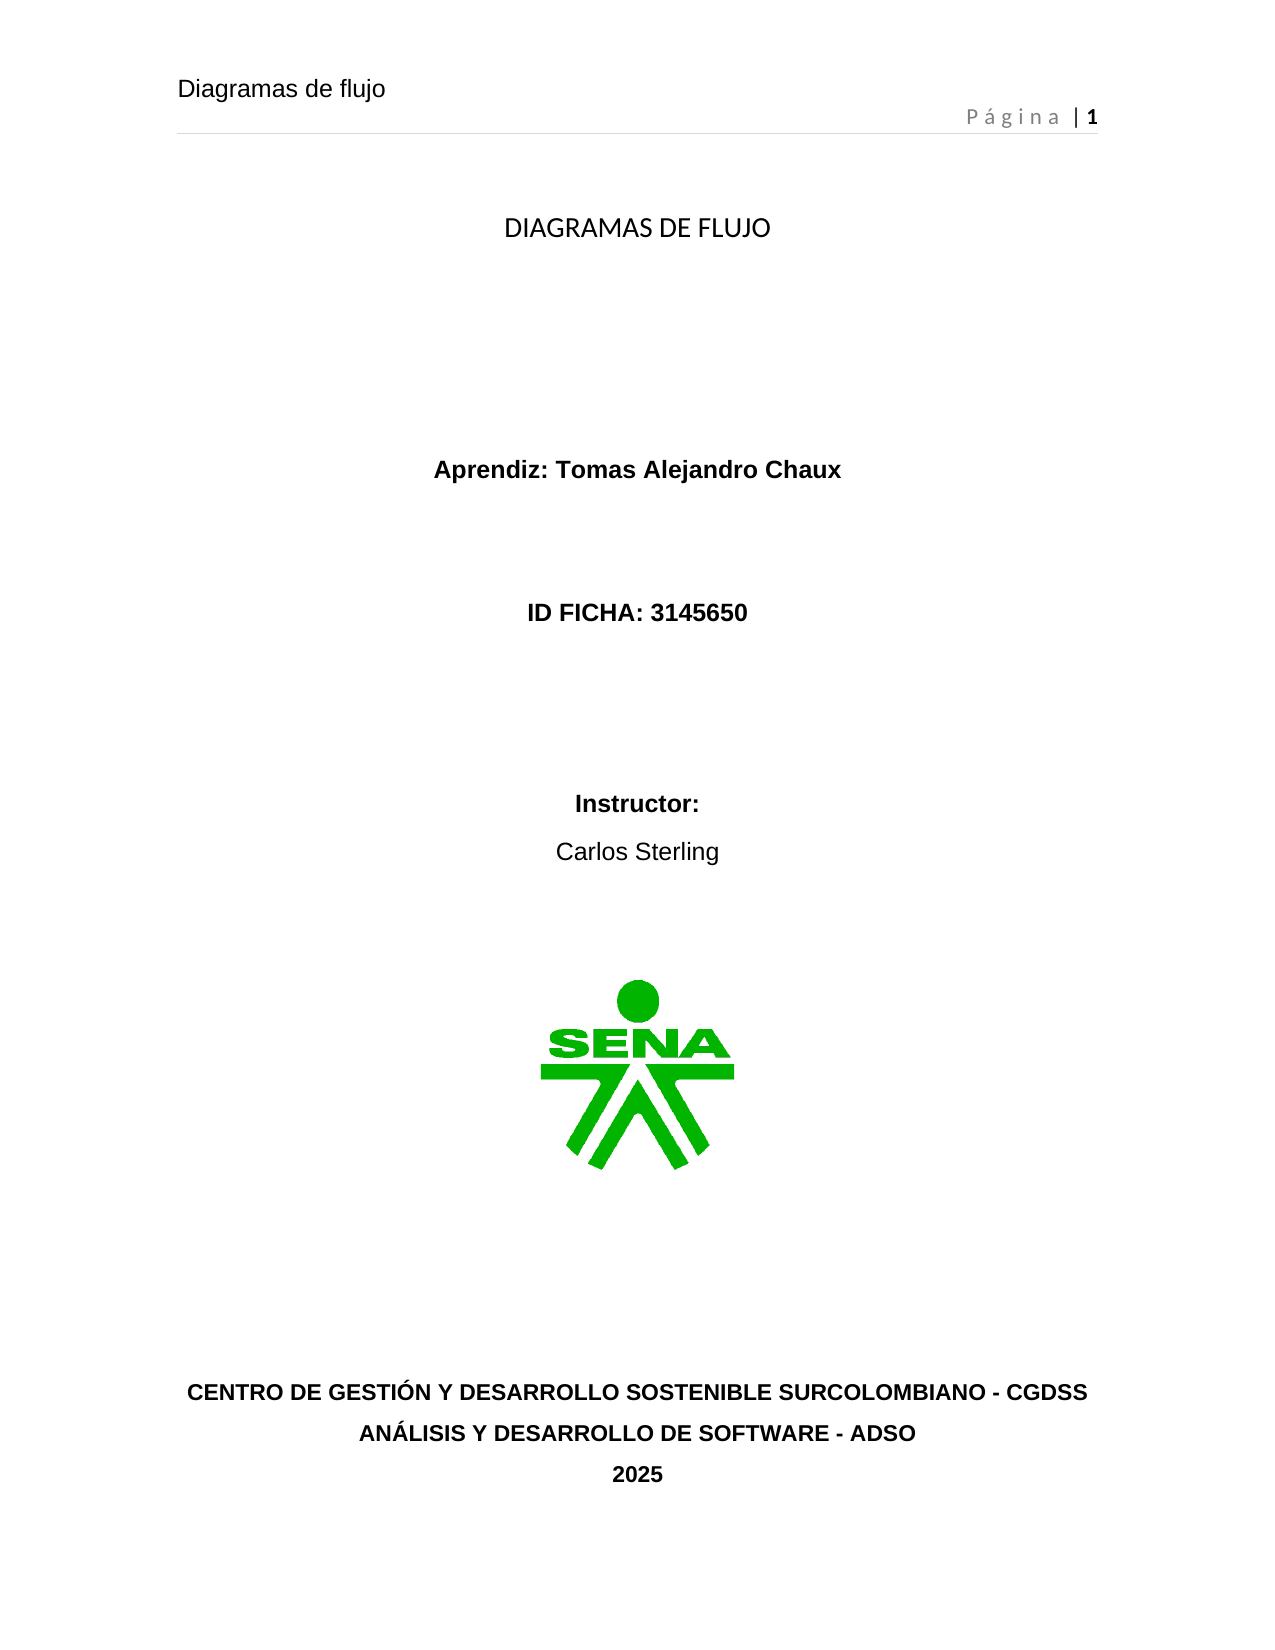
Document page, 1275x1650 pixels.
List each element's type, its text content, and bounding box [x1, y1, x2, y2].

text DIAGRAMAS DE FLUJO [177, 209, 1098, 245]
text CENTRO DE GESTIÓN Y DESARROLLO SOSTENIBLE SURCOLOMBIANO - CGDSS [177, 1379, 1098, 1405]
text ANÁLISIS Y DESARROLLO DE SOFTWARE - ADSO [177, 1420, 1098, 1446]
text Aprendiz: Tomas Alejandro Chaux [177, 455, 1098, 484]
picture [540, 980, 735, 1170]
text Instructor: [177, 789, 1098, 818]
text 2025 [177, 1461, 1098, 1487]
text Carlos Sterling [177, 837, 1098, 866]
text ID FICHA: 3145650 [177, 598, 1098, 627]
